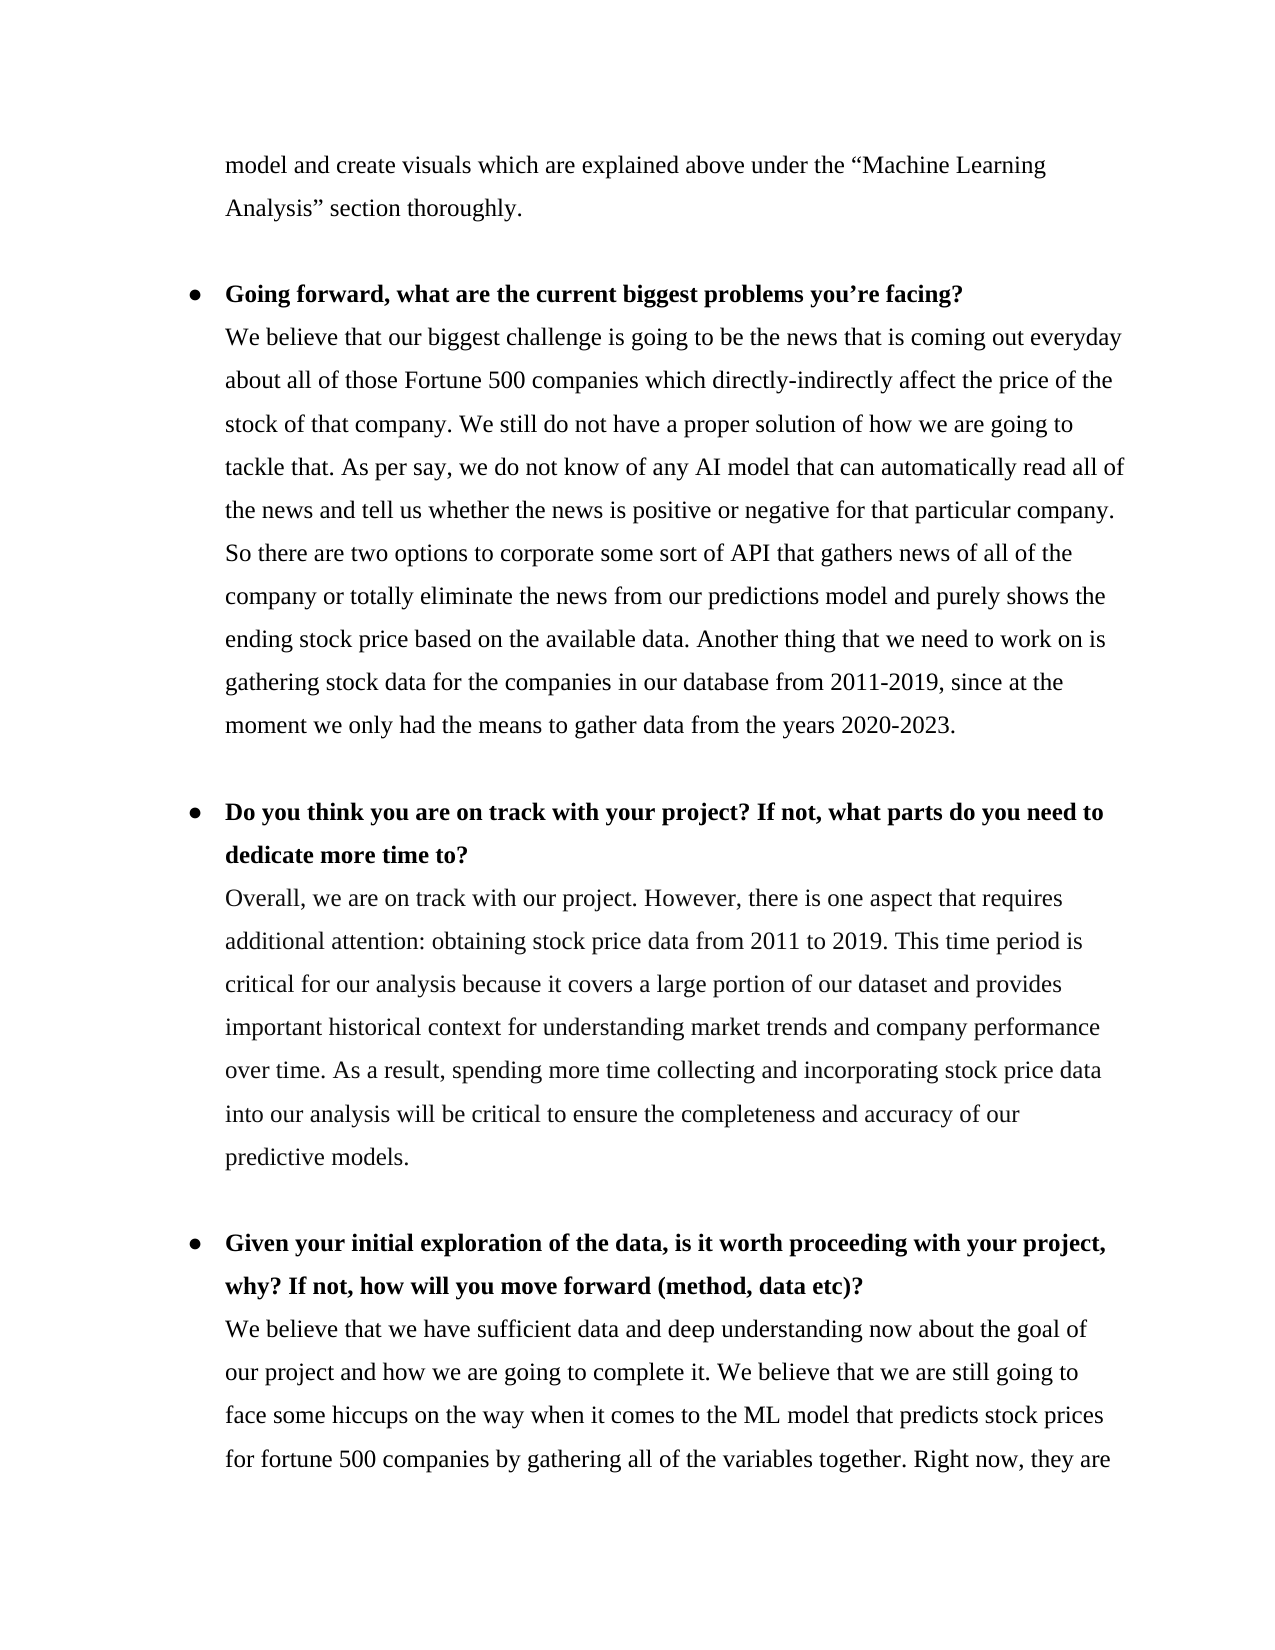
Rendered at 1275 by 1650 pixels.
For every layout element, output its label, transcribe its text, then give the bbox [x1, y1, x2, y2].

list Do you think you are on track with your project? If not, what parts do you need to dedicate more time to? [187, 797, 1125, 869]
list Given your initial exploration of the data, is it worth proceeding with your project, why? If not, how will you move forward (method, data etc)? [187, 1228, 1125, 1300]
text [225, 150, 1125, 222]
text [225, 1314, 1125, 1472]
text We believe that our biggest challenge is going to be the news that is coming out everyday about all of those Fortune 500 companies which directly-indirectly affect the price of the stock of that company. We still do not have a proper solution of how we are going to tackle that. As per say, we do not know of any AI model that can automatically read all of the news and tell us whether the news is positive or negative for that particular company. So there are two options to corporate some sort of API that gathers news of all of the company or totally eliminate the news from our predictions model and purely shows the ending stock price based on the available data. Another thing that we need to work on is gathering stock data for the companies in our database from 2011-2019, since at the moment we only had the means to gather data from the years 2020-2023. [225, 322, 1125, 739]
text Overall, we are on track with our project. However, there is one aspect that requires additional attention: obtaining stock price data from 2011 to 2019. This time period is critical for our analysis because it covers a large portion of our dataset and provides important historical context for understanding market trends and company performance over time. As a result, spending more time collecting and incorporating stock price data into our analysis will be critical to ensure the completeness and accuracy of our predictive models. [225, 883, 1125, 1171]
list Going forward, what are the current biggest problems you’re facing? [187, 279, 1125, 308]
